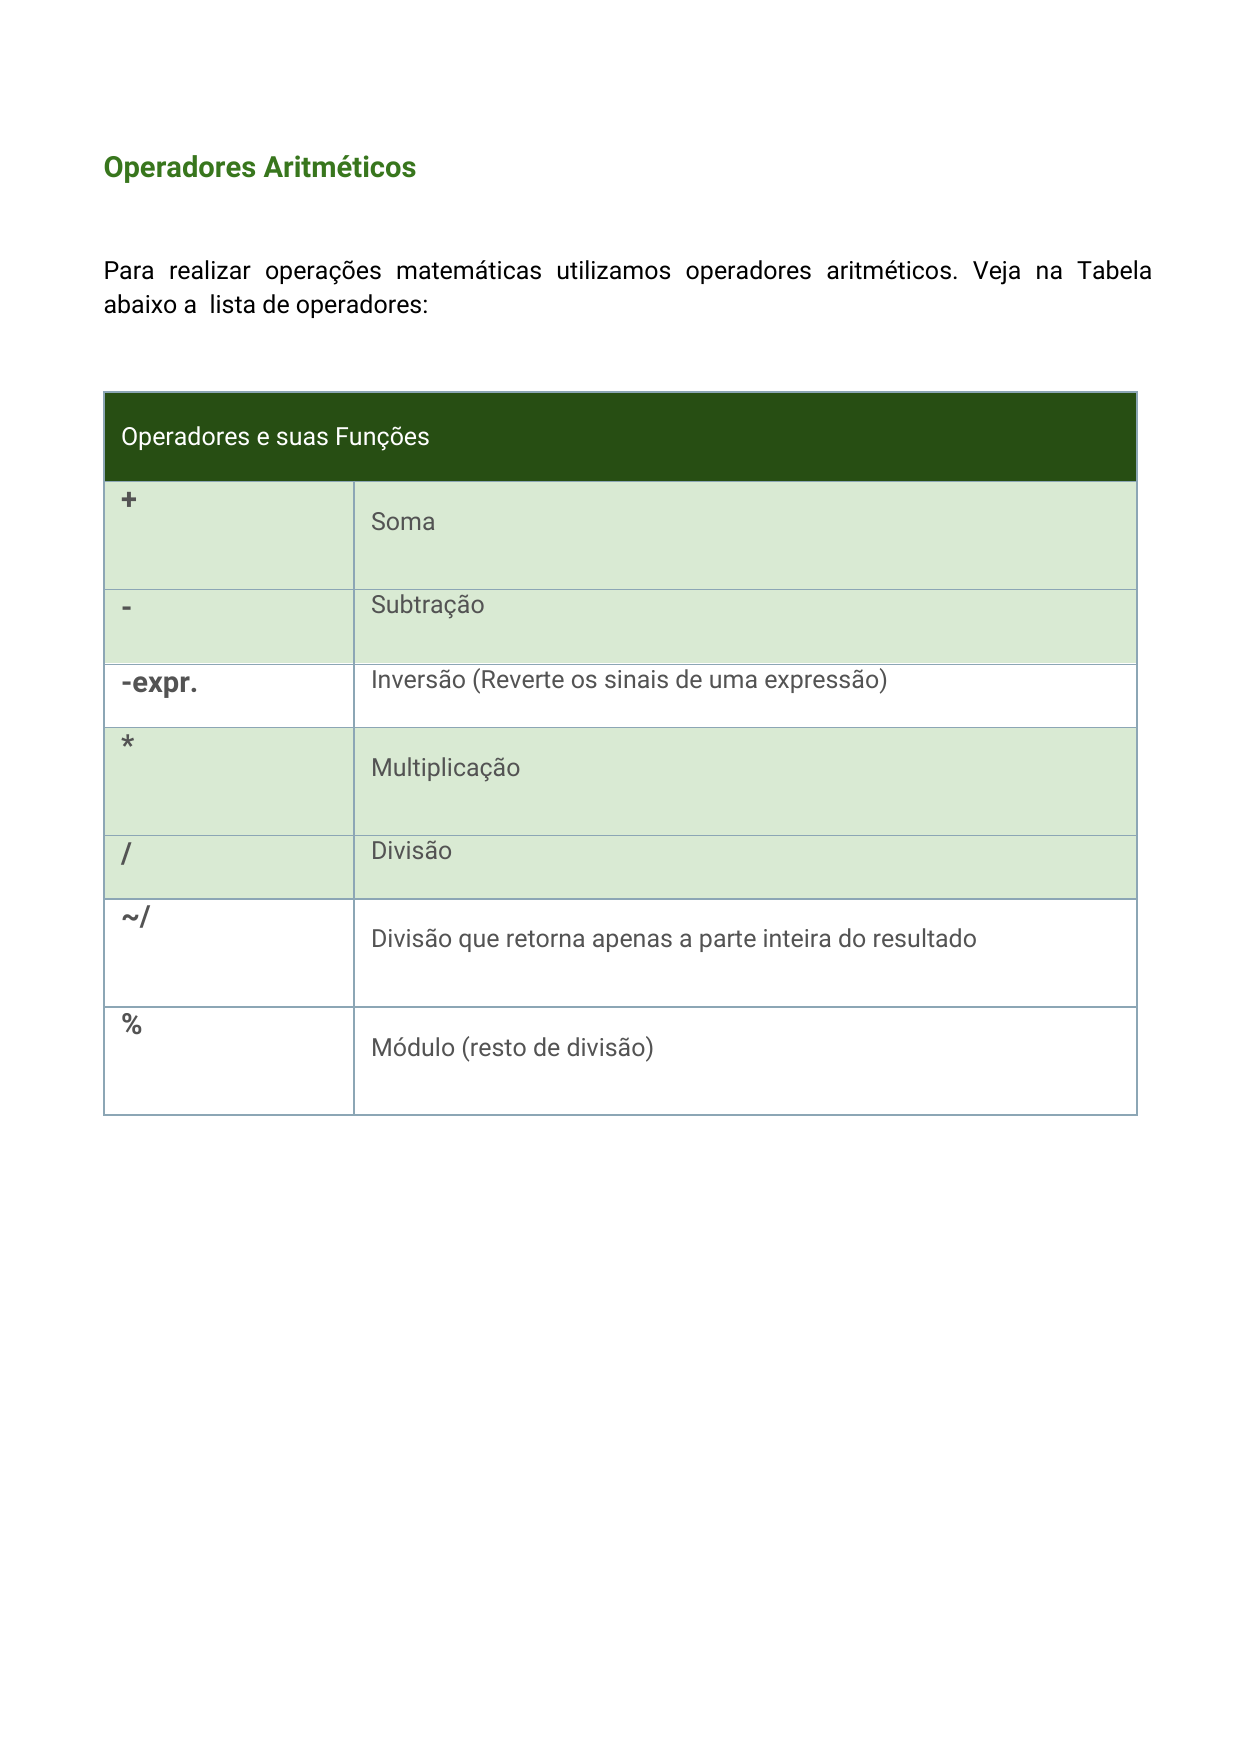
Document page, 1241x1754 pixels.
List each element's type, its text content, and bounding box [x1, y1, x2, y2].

text Operadores Aritméticos [103, 150, 1153, 184]
table_cell Divisão que retorna apenas a parte inteira do resultado [355, 900, 1136, 1006]
table_cell / [105, 836, 353, 898]
table_cell Multiplicação [355, 728, 1136, 835]
table_cell - [105, 590, 353, 663]
table_cell Soma [355, 482, 1136, 589]
table_cell -expr. [105, 665, 353, 727]
table_cell Módulo (resto de divisão) [355, 1008, 1136, 1114]
table_cell % [105, 1008, 353, 1114]
table_header Operadores e suas Funções [105, 393, 1136, 481]
table_cell Divisão [355, 836, 1136, 898]
text Para realizar operações matemáticas utilizamos operadores aritméticos. Veja na Tabela abaixo a lista de operadores: [103, 257, 1153, 319]
table_cell * [105, 728, 353, 835]
table_cell Subtração [355, 590, 1136, 663]
table_cell + [105, 482, 353, 589]
table_cell ~/ [105, 900, 353, 1006]
table_cell Inversão (Reverte os sinais de uma expressão) [355, 665, 1136, 727]
